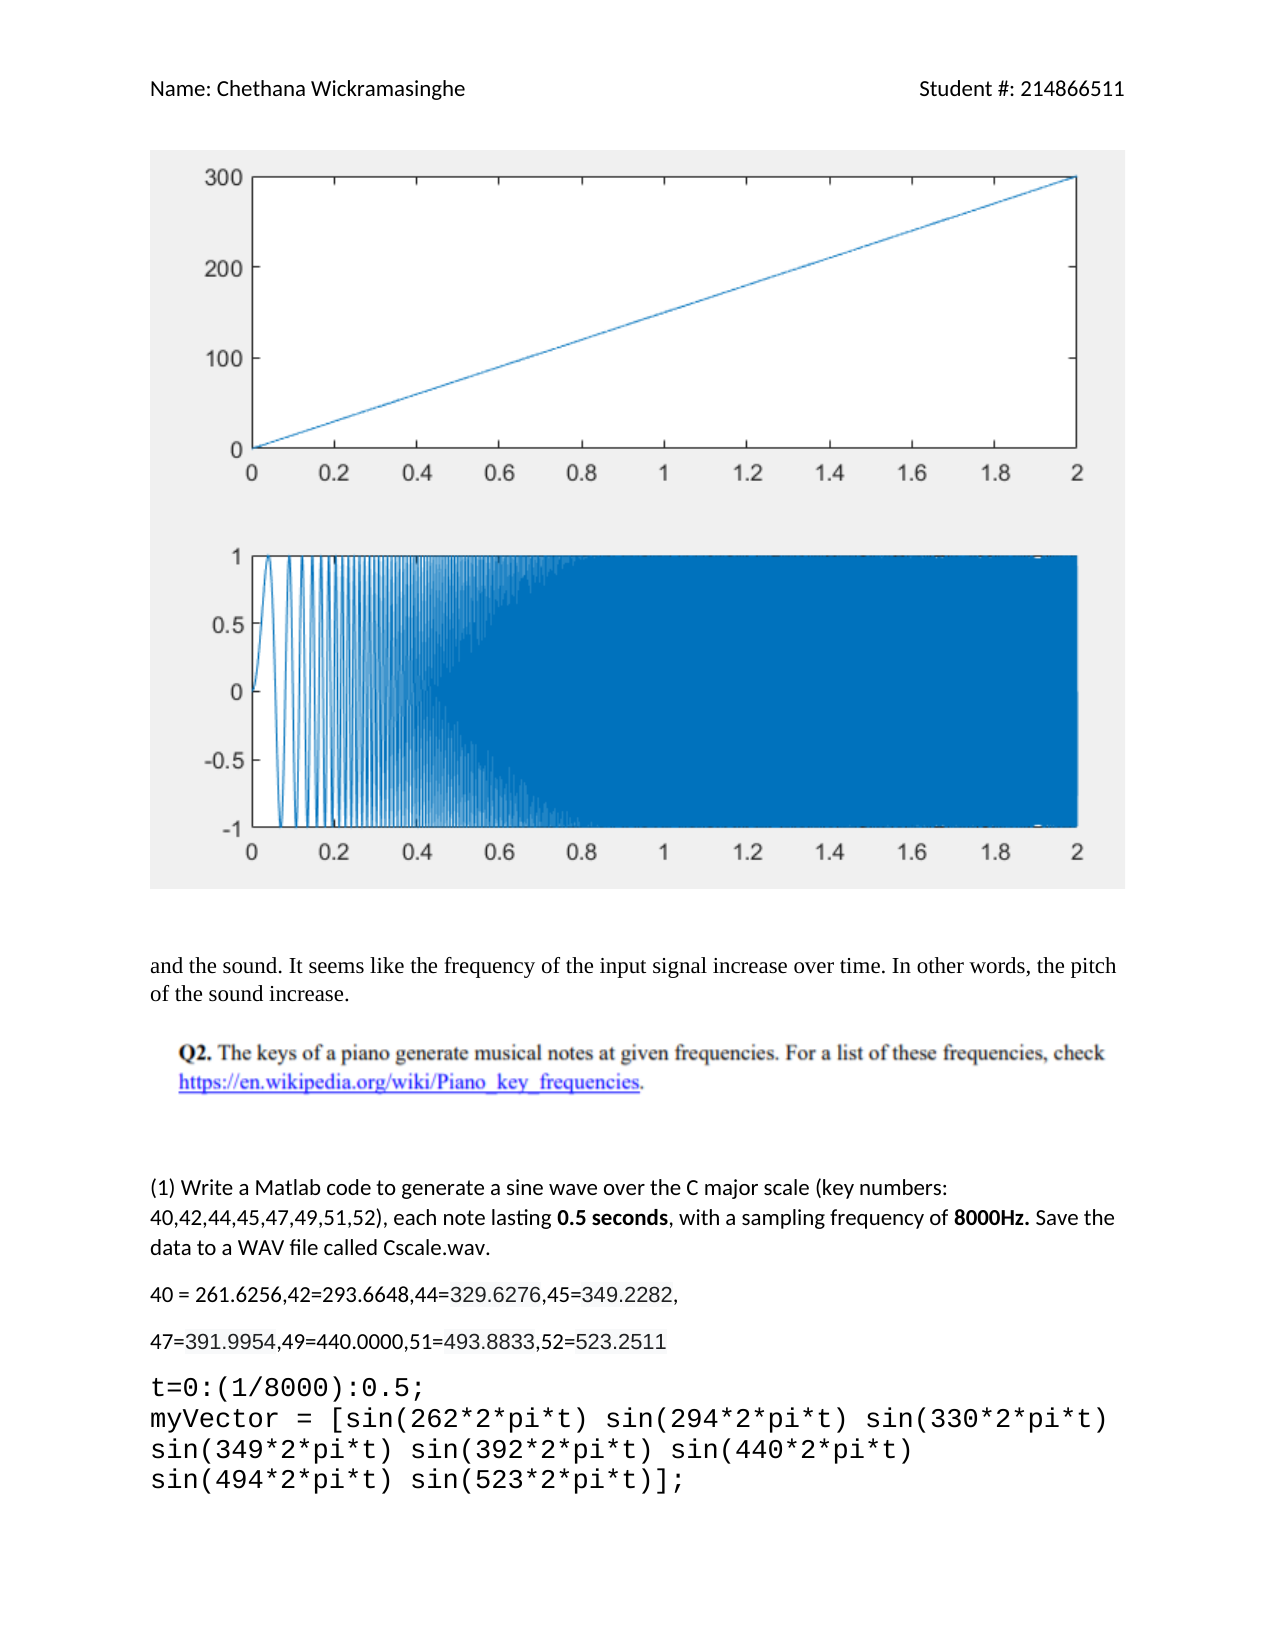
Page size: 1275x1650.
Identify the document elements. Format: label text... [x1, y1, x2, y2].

picture [150, 1025, 1125, 1109]
text t=0:(1/8000):0.5; [150, 1374, 1125, 1405]
picture [150, 150, 1125, 889]
text and the sound. It seems like the frequency of the input signal increase over time. In other words, the pitch of the sound increase. [150, 952, 1125, 1007]
text (1) Write a Matlab code to generate a sine wave over the C major scale (key numbers: 40,42,44,45,47,49,51,52), each note lasting 0.5 seconds, with a sampling frequency of 8000Hz. Save the data to a WAV file called Cscale.wav. [150, 1173, 1125, 1261]
text myVector = [sin(262*2*pi*t) sin(294*2*pi*t) sin(330*2*pi*t) sin(349*2*pi*t) sin(392*2*pi*t) sin(440*2*pi*t) sin(494*2*pi*t) sin(523*2*pi*t)]; [150, 1405, 1125, 1497]
text 47=391.9954,49=440.0000,51=493.8833,52=523.2511 [150, 1327, 1125, 1355]
text 40 = 261.6256,42=293.6648,44=329.6276,45=349.2282, [150, 1280, 1125, 1308]
